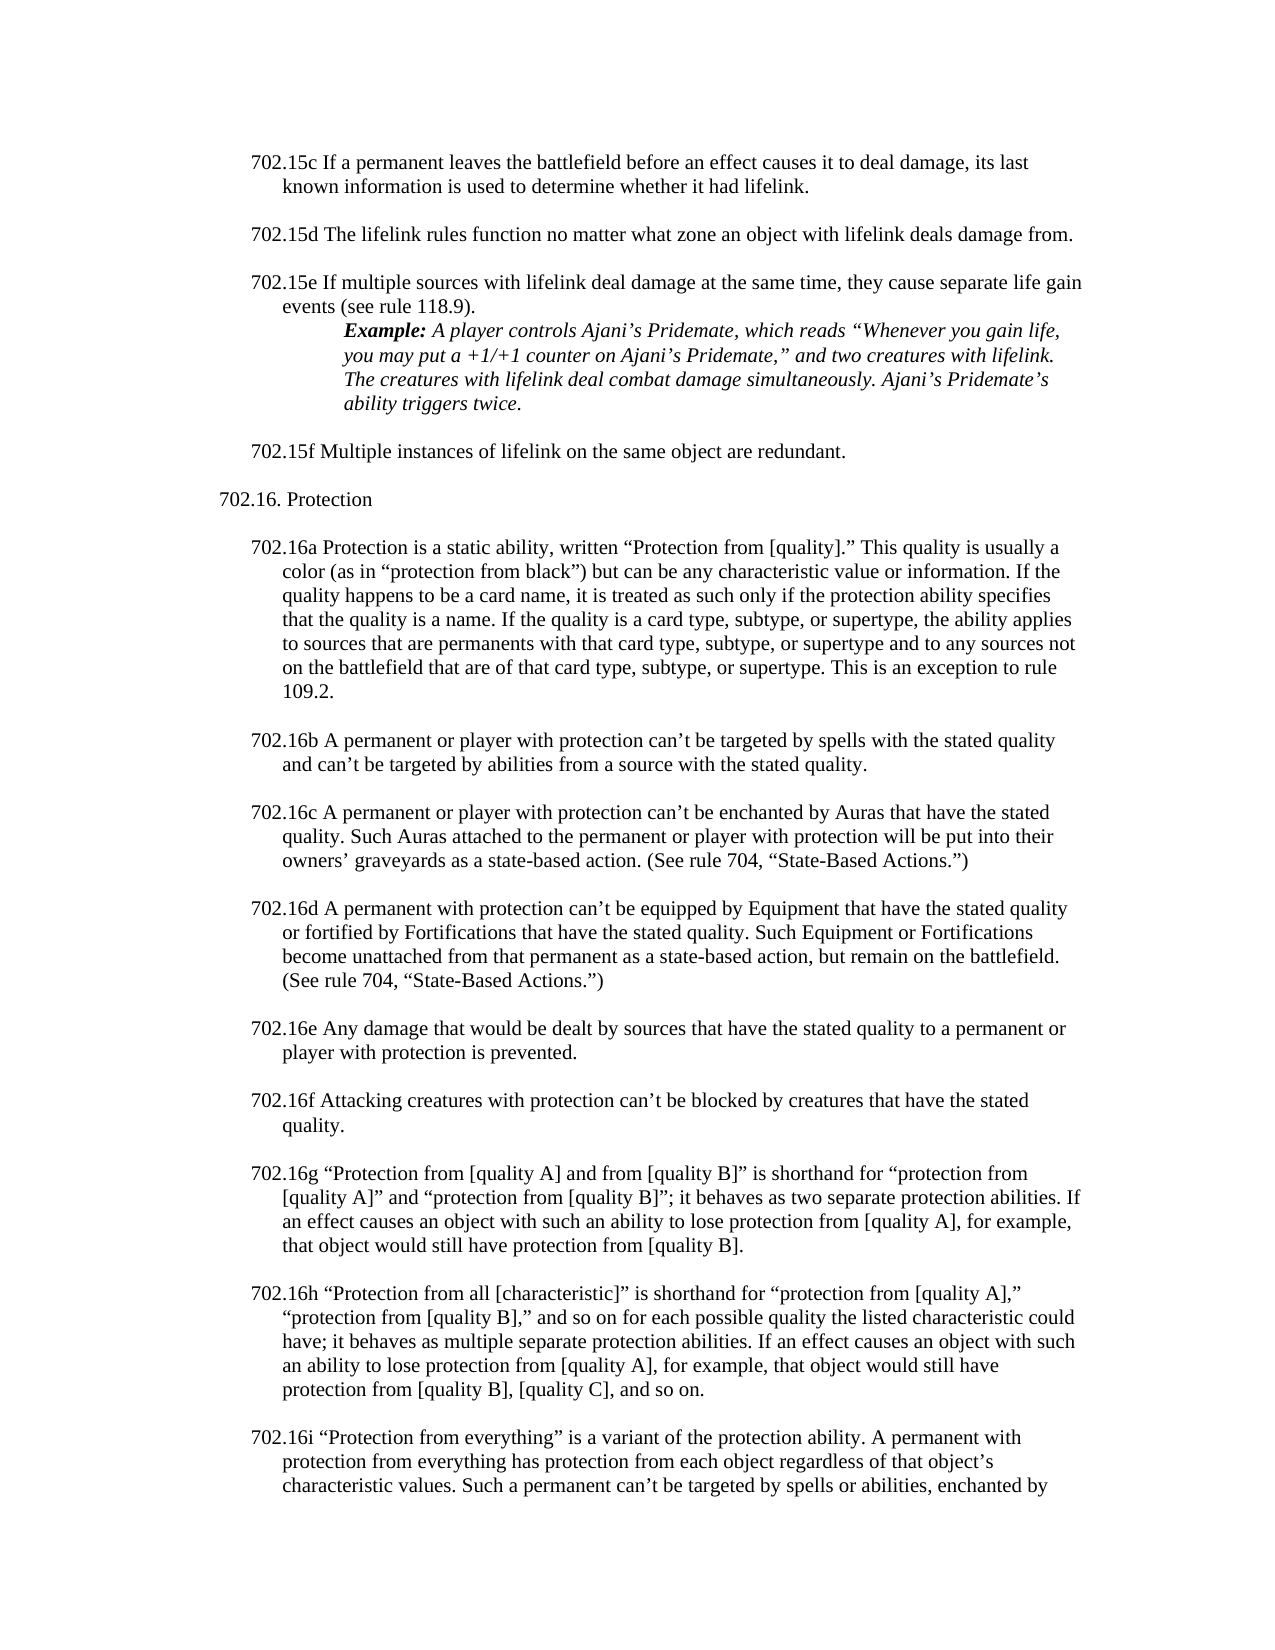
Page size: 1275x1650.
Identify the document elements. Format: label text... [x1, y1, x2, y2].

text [251, 1425, 1087, 1497]
text Example: A player controls Ajani’s Pridemate, which reads “Whenever you gain life, you may put a +1/+1 counter on Ajani’s Pridemate,” and two creatures with lifelink. The creatures with lifelink deal combat damage simultaneously. Ajani’s Pridemate’s ability triggers twice. [343, 318, 1087, 415]
text 702.16h “Protection from all [characteristic]” is shorthand for “protection from [quality A],” “protection from [quality B],” and so on for each possible quality the listed characteristic could have; it behaves as multiple separate protection abilities. If an effect causes an object with such an ability to lose protection from [quality A], for example, that object would still have protection from [quality B], [quality C], and so on. [251, 1281, 1087, 1401]
text 702.16. Protection [219, 487, 1087, 511]
text 702.15d The lifelink rules function no matter what zone an object with lifelink deals damage from. [251, 222, 1087, 246]
text 702.16e Any damage that would be dealt by sources that have the stated quality to a permanent or player with protection is prevented. [251, 1016, 1087, 1064]
text 702.16c A permanent or player with protection can’t be enchanted by Auras that have the stated quality. Such Auras attached to the permanent or player with protection will be put into their owners’ graveyards as a state-based action. (See rule 704, “State-Based Actions.”) [251, 800, 1087, 872]
text 702.16b A permanent or player with protection can’t be targeted by spells with the stated quality and can’t be targeted by abilities from a source with the stated quality. [251, 727, 1087, 776]
text 702.16d A permanent with protection can’t be equipped by Equipment that have the stated quality or fortified by Fortifications that have the stated quality. Such Equipment or Fortifications become unattached from that permanent as a state-based action, but remain on the battlefield. (See rule 704, “State-Based Actions.”) [251, 896, 1087, 992]
text 702.15e If multiple sources with lifelink deal damage at the same time, they cause separate life gain events (see rule 118.9). [251, 270, 1087, 318]
text 702.16g “Protection from [quality A] and from [quality B]” is shorthand for “protection from [quality A]” and “protection from [quality B]”; it behaves as two separate protection abilities. If an effect causes an object with such an ability to lose protection from [quality A], for example, that object would still have protection from [quality B]. [251, 1161, 1087, 1257]
text 702.15c If a permanent leaves the battlefield before an effect causes it to deal damage, its last known information is used to determine whether it had lifelink. [251, 150, 1087, 198]
text 702.16f Attacking creatures with protection can’t be blocked by creatures that have the stated quality. [251, 1088, 1087, 1137]
text 702.16a Protection is a static ability, written “Protection from [quality].” This quality is usually a color (as in “protection from black”) but can be any characteristic value or information. If the quality happens to be a card name, it is treated as such only if the protection ability specifies that the quality is a name. If the quality is a card type, subtype, or supertype, the ability applies to sources that are permanents with that card type, subtype, or supertype and to any sources not on the battlefield that are of that card type, subtype, or supertype. This is an exception to rule 109.2. [251, 535, 1087, 703]
text 702.15f Multiple instances of lifelink on the same object are redundant. [251, 439, 1087, 463]
